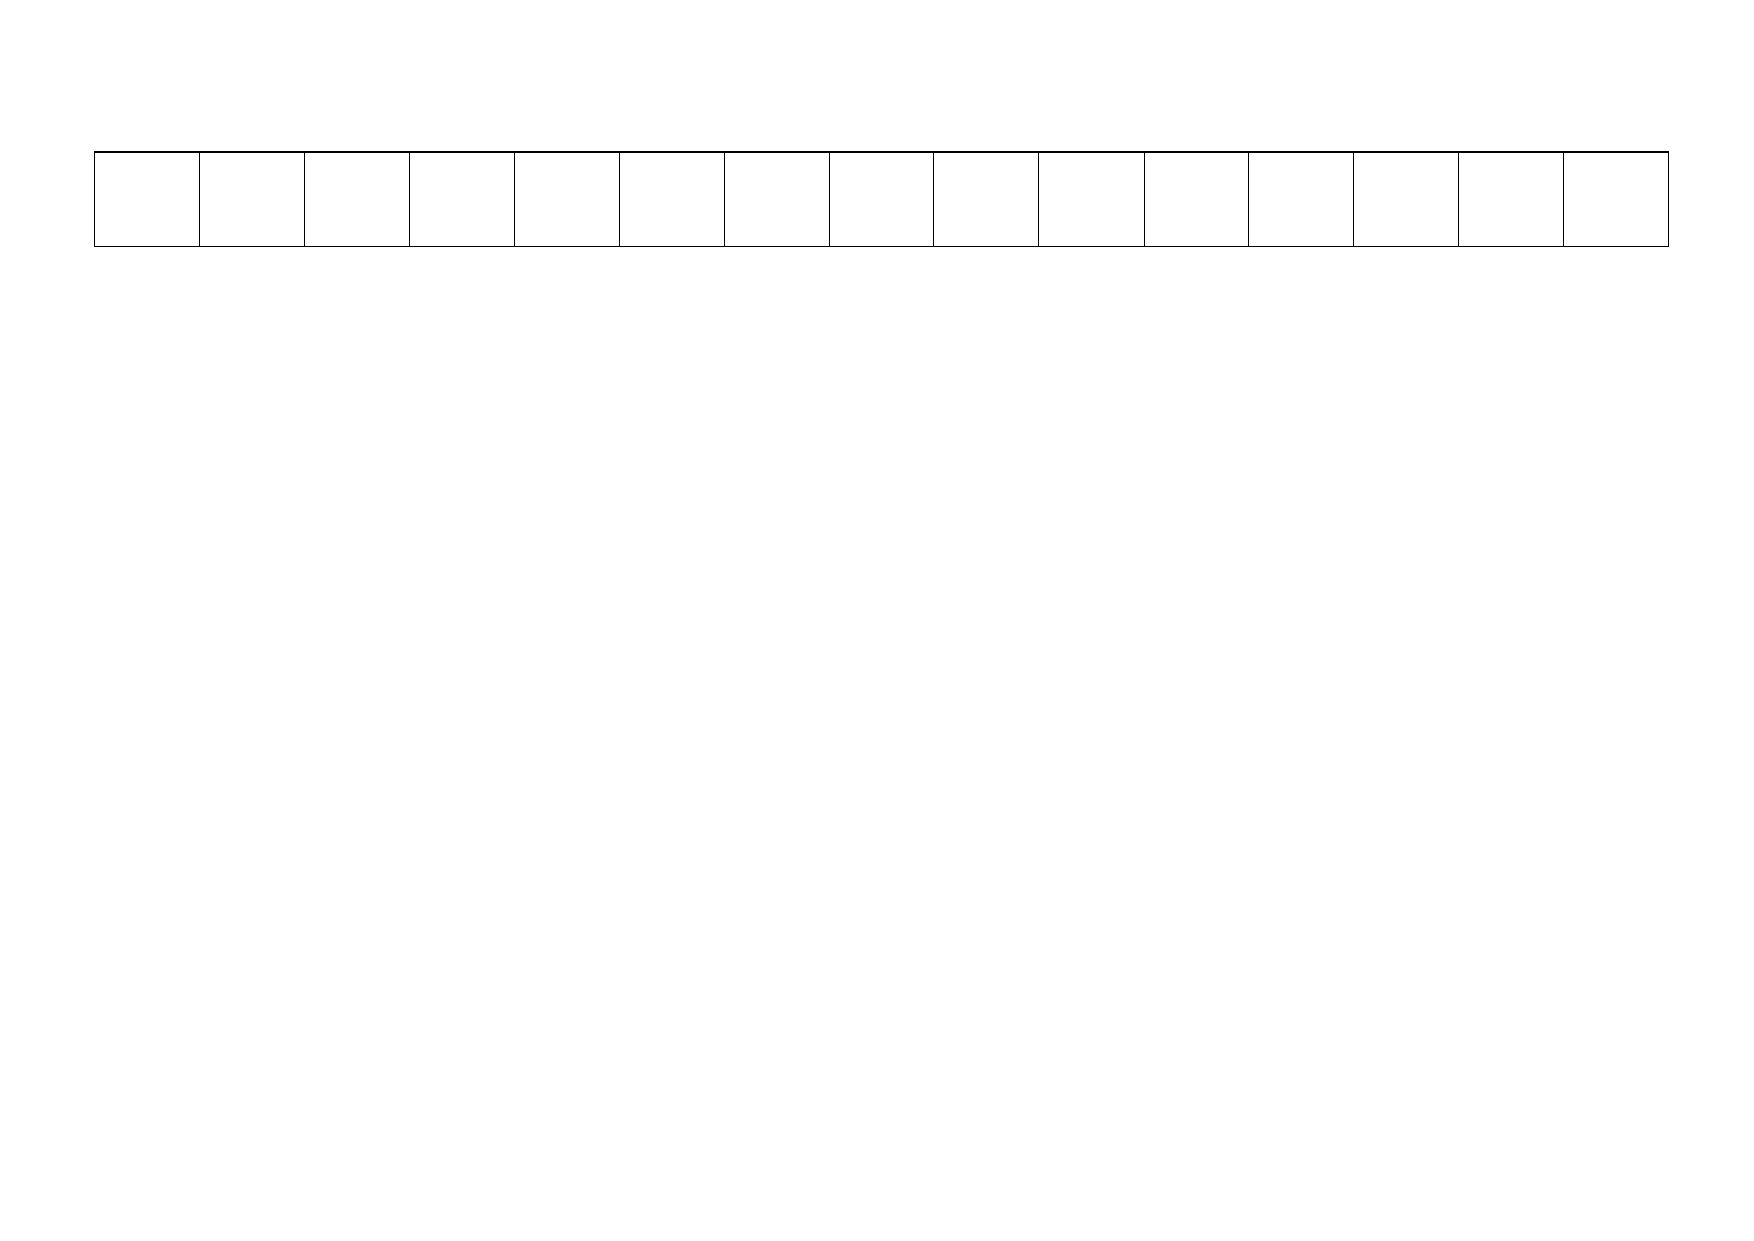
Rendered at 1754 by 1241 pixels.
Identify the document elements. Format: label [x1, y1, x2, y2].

table_cell [1459, 153, 1563, 246]
table_cell [934, 153, 1038, 246]
table_cell [1145, 153, 1248, 246]
table_cell [1354, 153, 1458, 246]
table_cell [305, 153, 409, 246]
table_cell [620, 153, 724, 246]
table_cell [1564, 153, 1668, 246]
table_cell [1039, 153, 1144, 246]
table_cell [200, 153, 304, 246]
table_cell [725, 153, 829, 246]
table_cell [1249, 153, 1353, 246]
table_cell [515, 153, 619, 246]
table_cell [830, 153, 933, 246]
table_cell [410, 153, 514, 246]
